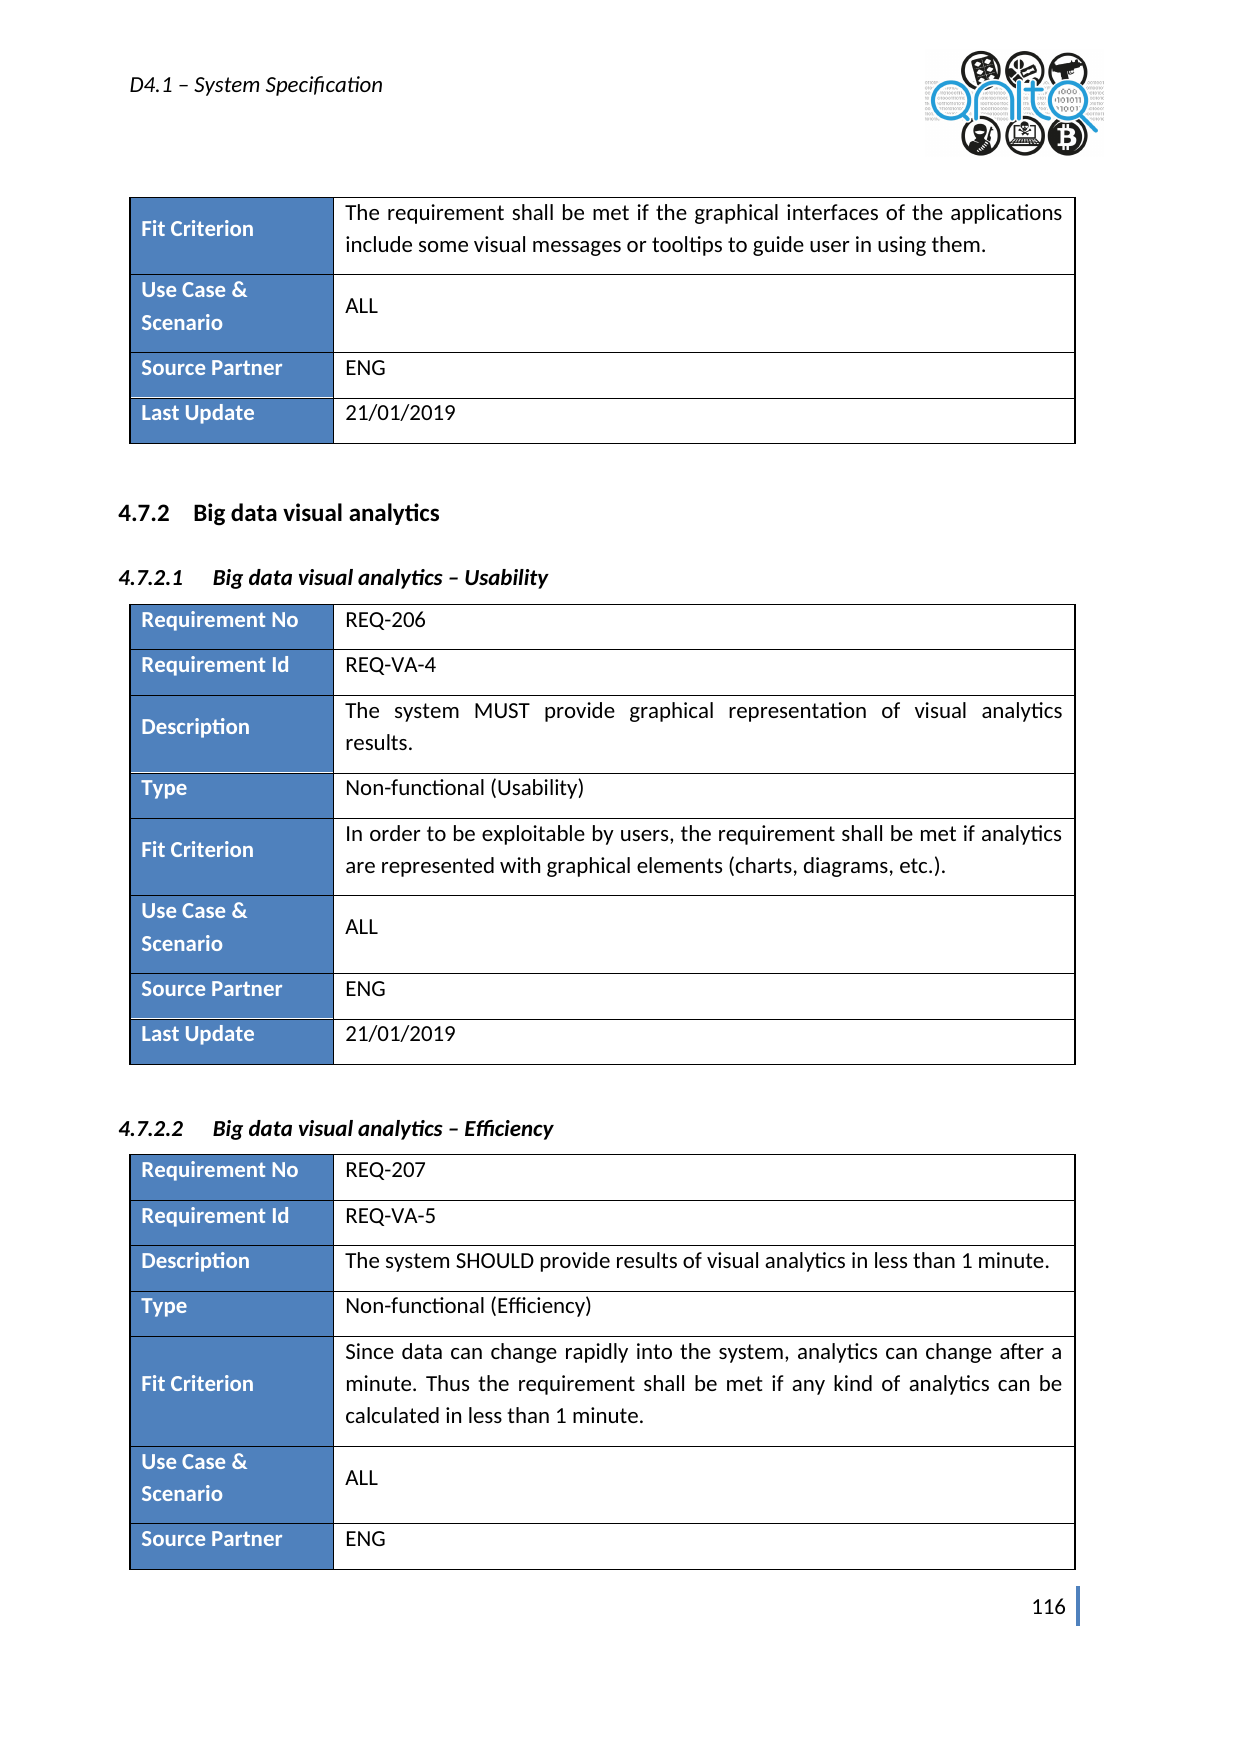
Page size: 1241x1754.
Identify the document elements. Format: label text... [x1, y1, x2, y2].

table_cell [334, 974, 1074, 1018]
subtitle Big data visual analytics [118, 497, 1122, 527]
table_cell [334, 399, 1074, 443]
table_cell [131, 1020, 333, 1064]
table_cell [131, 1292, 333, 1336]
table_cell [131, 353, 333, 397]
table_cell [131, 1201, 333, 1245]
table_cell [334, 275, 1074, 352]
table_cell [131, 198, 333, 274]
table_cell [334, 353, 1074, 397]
subtitle Big data visual analytics – Efficiency [118, 1114, 1122, 1142]
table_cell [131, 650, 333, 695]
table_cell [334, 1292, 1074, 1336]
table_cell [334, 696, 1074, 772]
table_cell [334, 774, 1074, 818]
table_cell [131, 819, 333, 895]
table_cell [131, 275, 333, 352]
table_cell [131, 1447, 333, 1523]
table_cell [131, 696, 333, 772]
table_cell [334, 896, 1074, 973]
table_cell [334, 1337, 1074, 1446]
picture [924, 49, 1104, 157]
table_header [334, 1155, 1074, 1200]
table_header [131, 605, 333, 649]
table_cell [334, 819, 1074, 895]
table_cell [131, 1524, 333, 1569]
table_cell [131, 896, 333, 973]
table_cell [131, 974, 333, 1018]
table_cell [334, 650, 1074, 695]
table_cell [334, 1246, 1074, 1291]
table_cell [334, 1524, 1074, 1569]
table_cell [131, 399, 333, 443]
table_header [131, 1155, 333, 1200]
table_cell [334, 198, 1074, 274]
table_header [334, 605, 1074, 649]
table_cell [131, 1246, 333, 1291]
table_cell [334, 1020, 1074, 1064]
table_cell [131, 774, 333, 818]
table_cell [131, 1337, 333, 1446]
subtitle Big data visual analytics – Usability [118, 563, 1122, 591]
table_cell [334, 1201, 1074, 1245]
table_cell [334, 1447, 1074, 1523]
